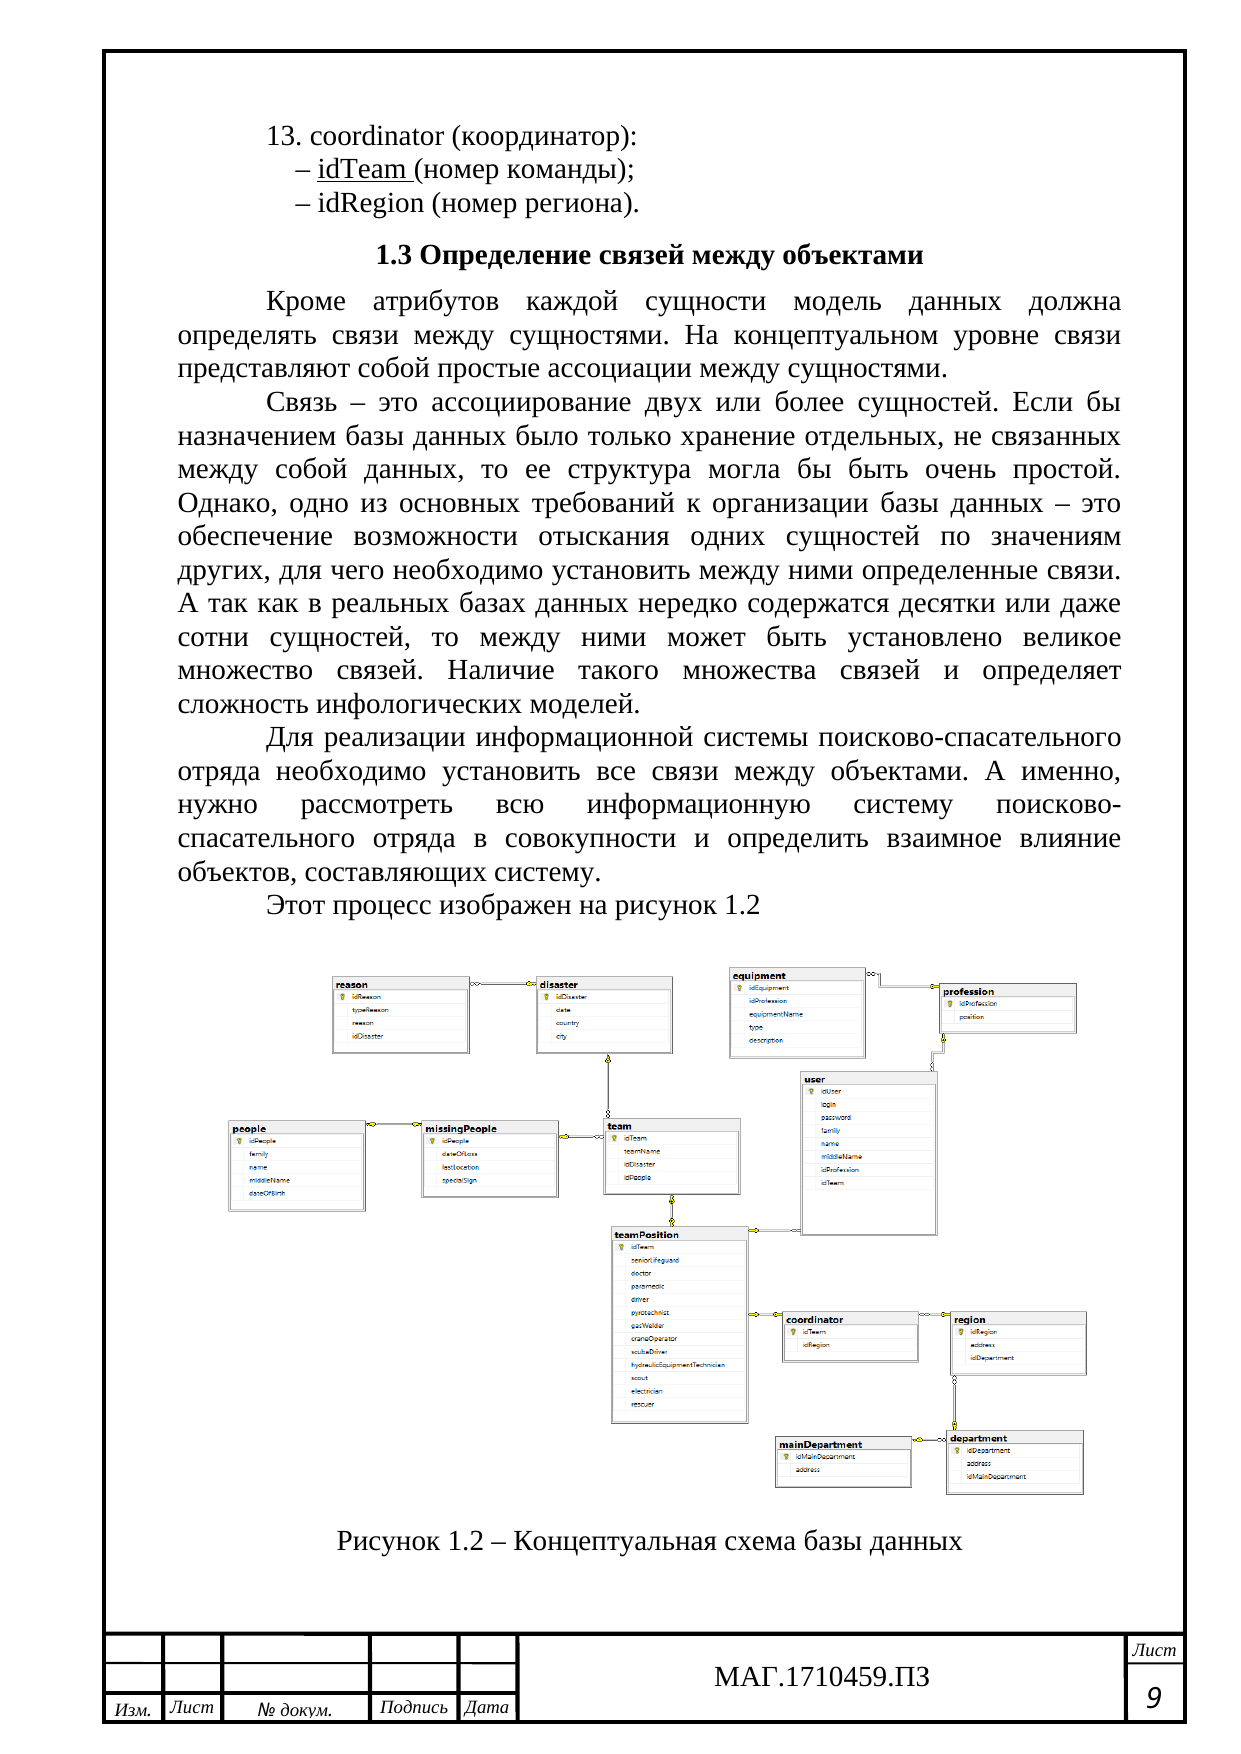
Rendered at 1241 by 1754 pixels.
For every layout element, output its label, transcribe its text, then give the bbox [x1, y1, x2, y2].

picture [177, 954, 1123, 1524]
text Связь – это ассоциирование двух или более сущностей. Если бы назначением базы данных было только хранение отдельных, не связанных между собой данных, то ее структура могла бы быть очень простой. Однако, одно из основных требований к организации базы данных – это обеспечение возможности отыскания одних сущностей по значениям других, для чего необходимо установить между ними определенные связи. А так как в реальных базах данных нередко содержатся десятки или даже сотни сущностей, то между ними может быть установлено великое множество связей. Наличие такого множества связей и определяет сложность инфологических моделей. [177, 384, 1122, 719]
text Для реализации информационной системы поисково-спасательного отряда необходимо установить все связи между объектами. А именно, нужно рассмотреть всю информационную систему поисково-спасательного отряда в совокупности и определить взаимное влияние объектов, составляющих систему. [177, 719, 1122, 887]
text – idRegion (номер региона). [177, 185, 1122, 219]
text Этот процесс изображен на рисунок 1.2 [177, 887, 1122, 921]
text – idTeam (номер команды); [177, 152, 1122, 185]
text Кроме атрибутов каждой сущности модель данных должна определять связи между сущностями. На концептуальном уровне связи представляют собой простые ассоциации между сущностями. [177, 283, 1122, 384]
text 13. coordinator (координатор): [177, 118, 1122, 152]
subtitle 1.3 Определение связей между объектами [177, 237, 1122, 271]
text Рисунок 1.2 – Концептуальная схема базы данных [177, 1524, 1122, 1557]
